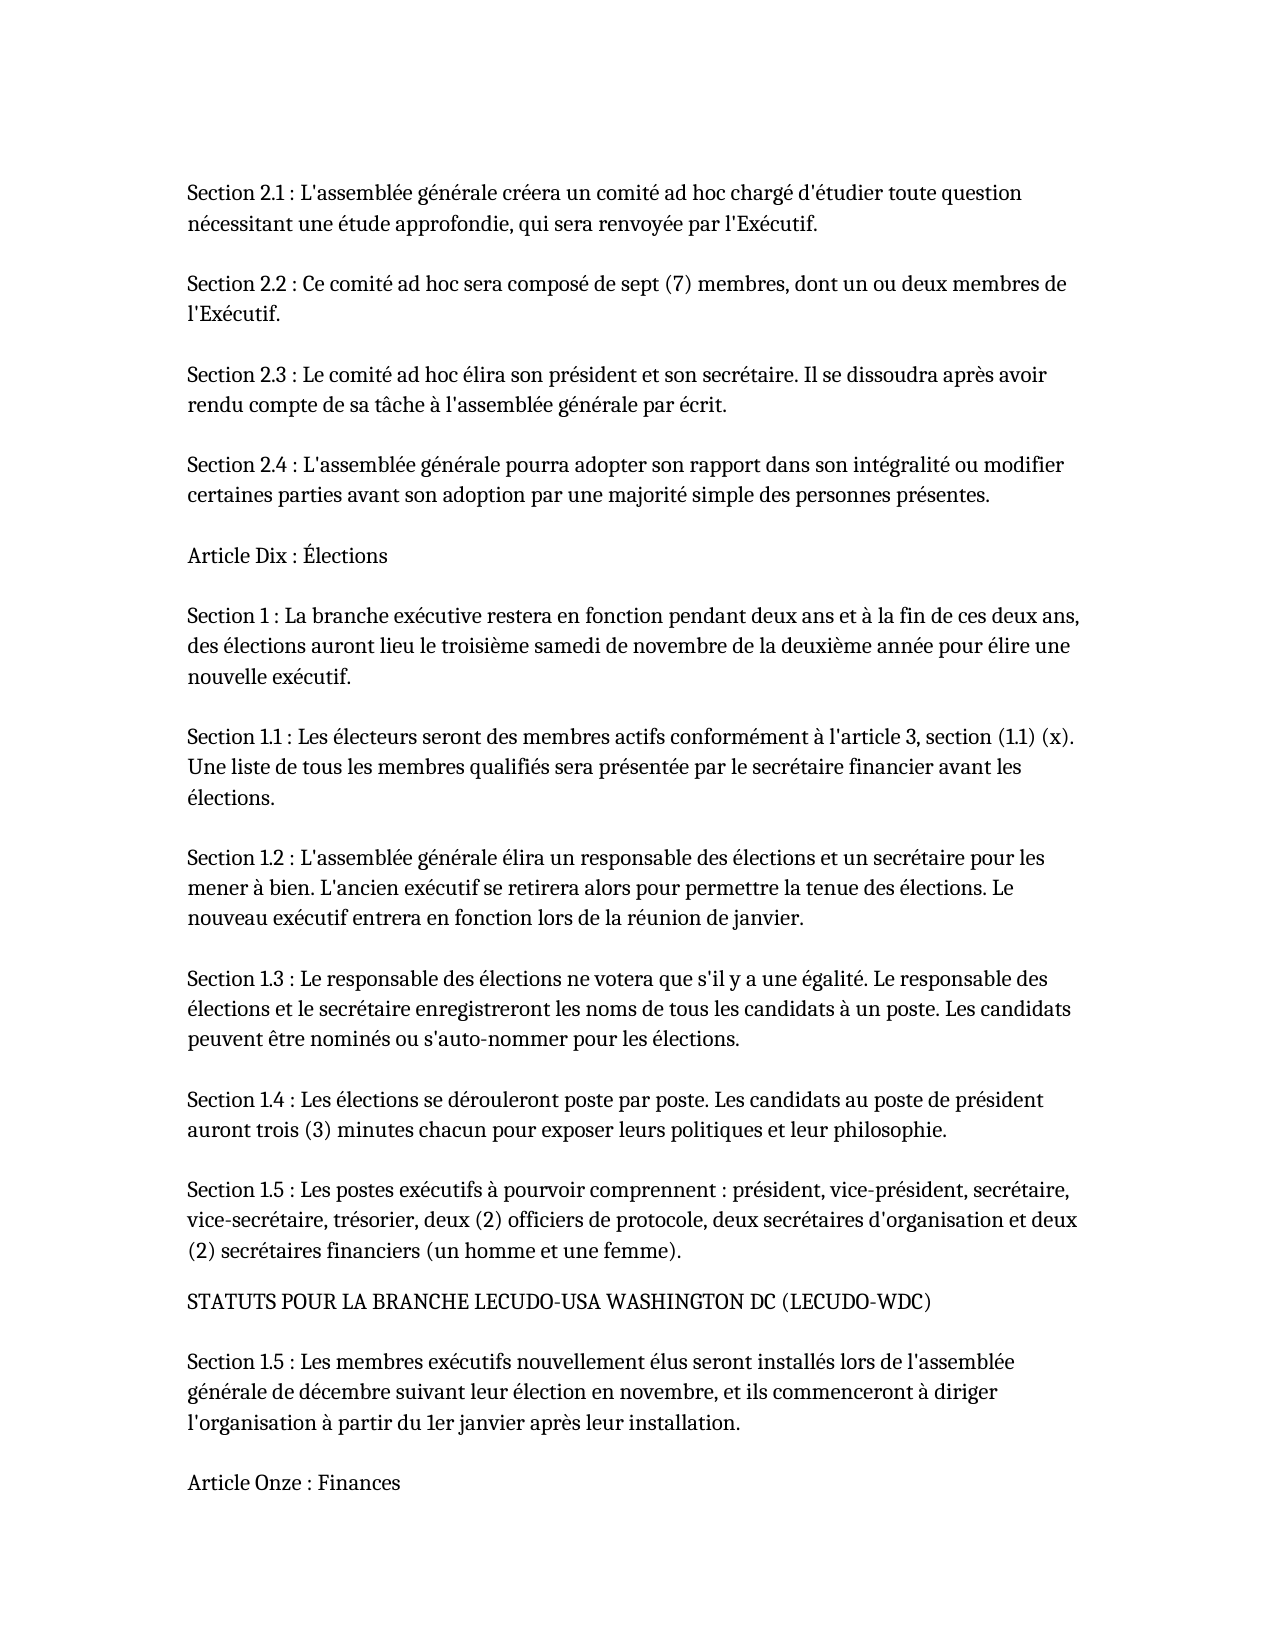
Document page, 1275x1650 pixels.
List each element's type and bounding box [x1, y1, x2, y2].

text [187, 150, 1087, 1264]
text [187, 1288, 1087, 1496]
